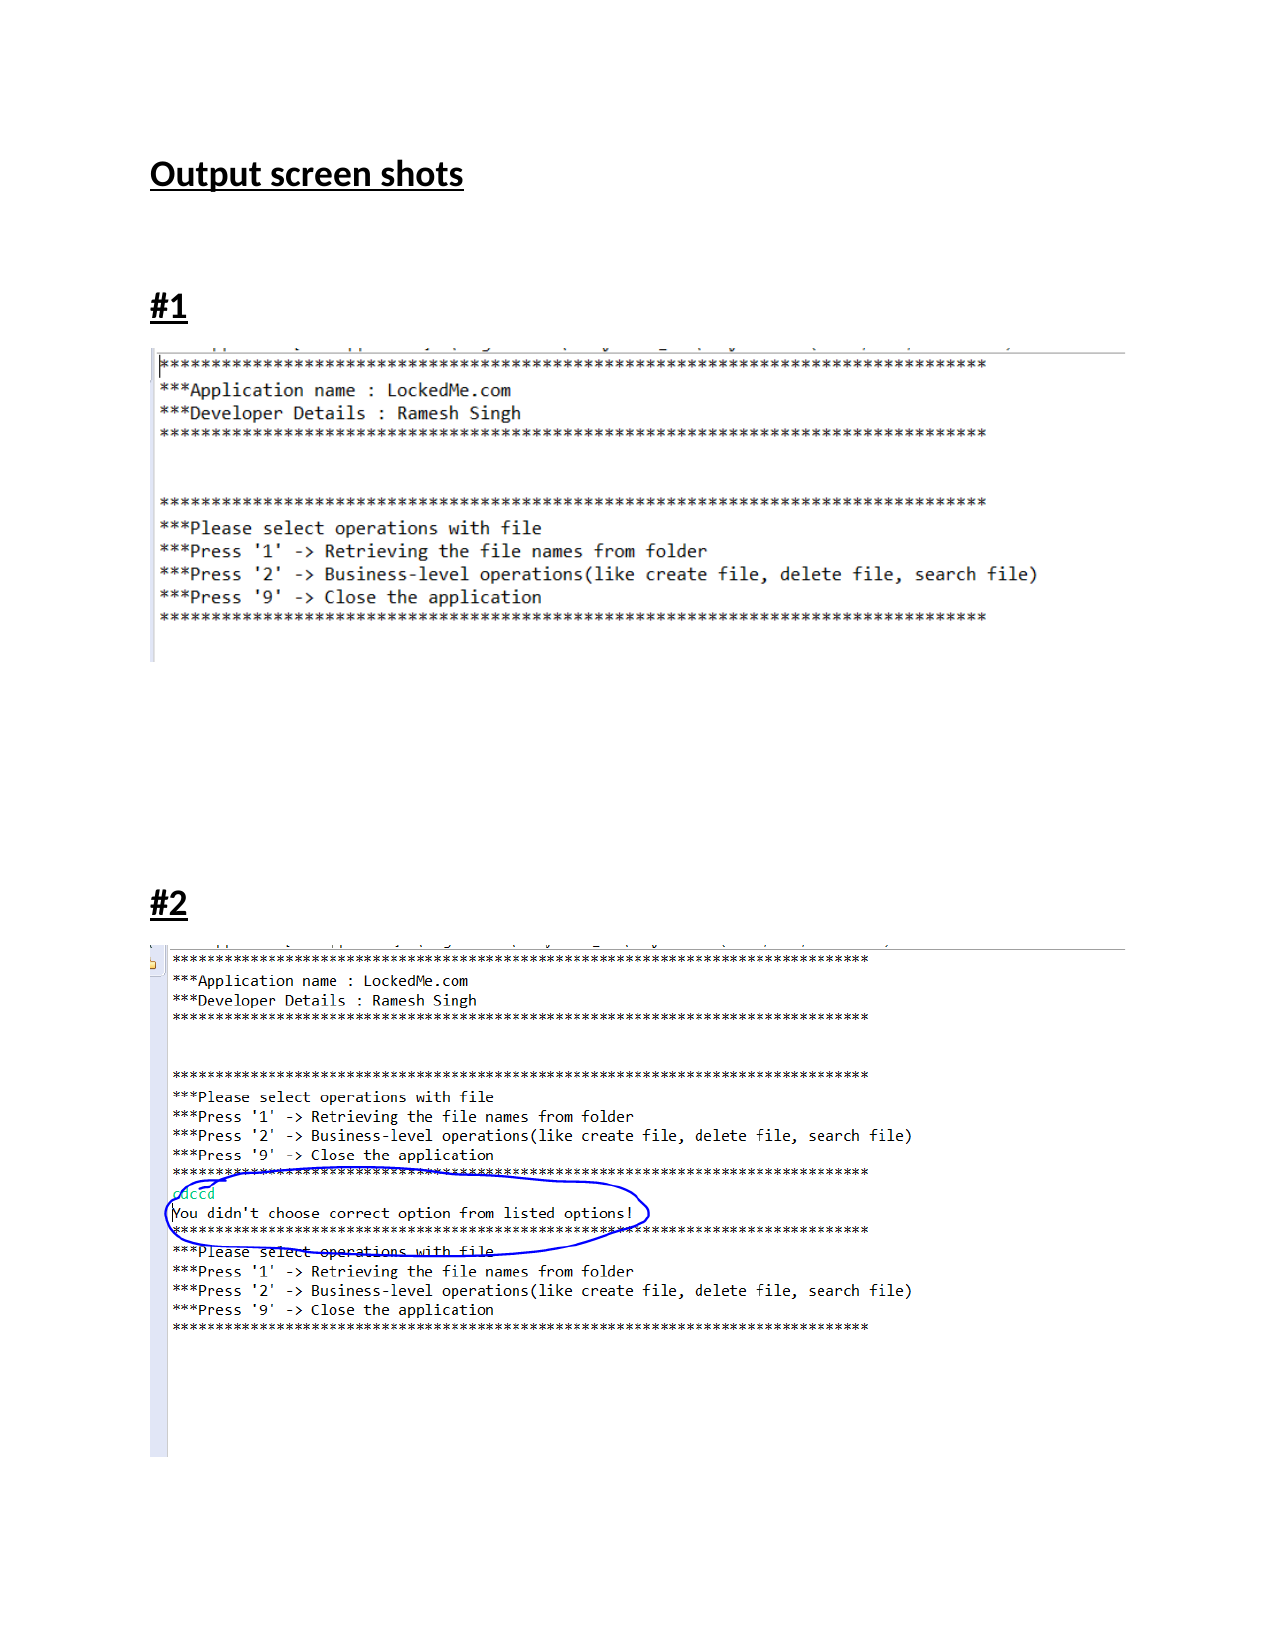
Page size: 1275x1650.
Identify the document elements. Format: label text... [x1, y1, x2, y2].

picture [150, 945, 1125, 1457]
picture [150, 348, 1125, 662]
text #2 [150, 879, 1125, 925]
text #1 [150, 282, 1125, 328]
text Output screen shots [150, 150, 1125, 196]
